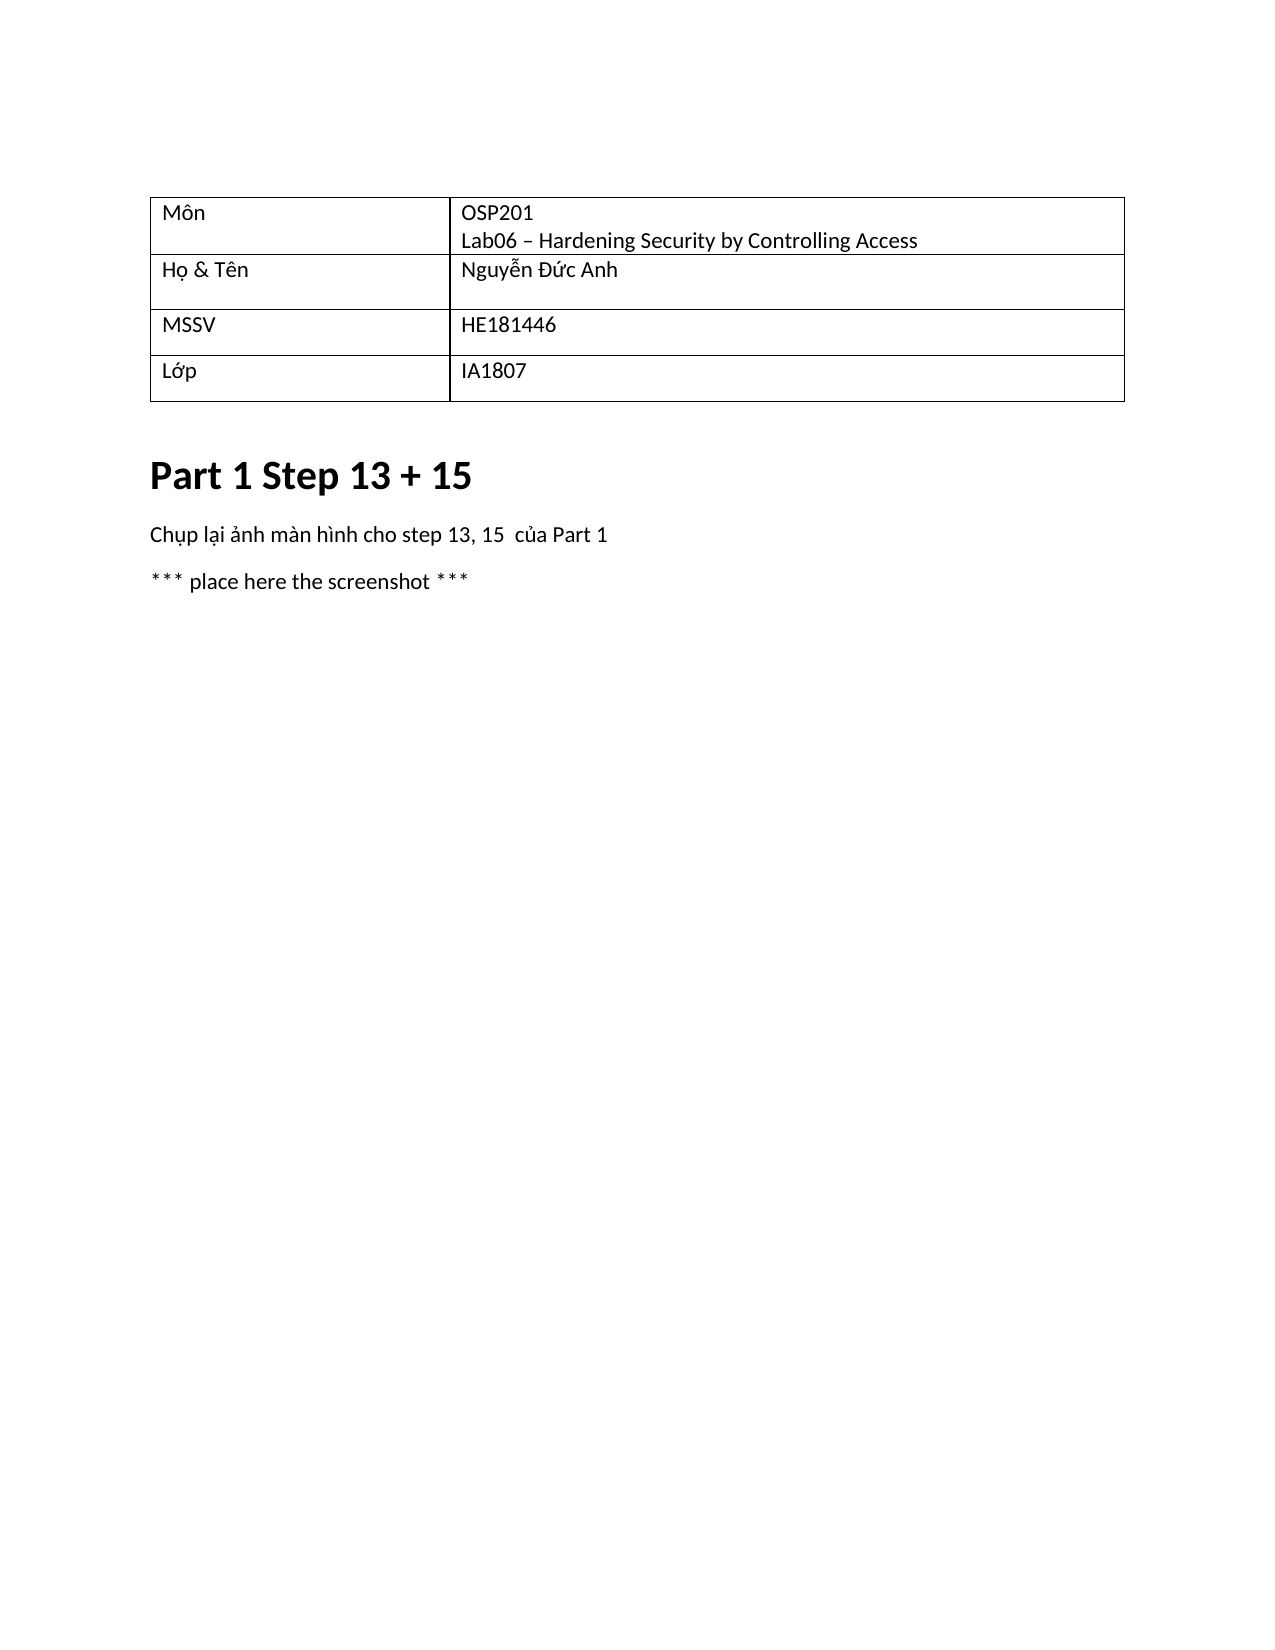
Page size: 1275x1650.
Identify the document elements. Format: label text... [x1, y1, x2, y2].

table_cell Họ & Tên [151, 255, 449, 309]
table_cell HE181446 [451, 310, 1124, 355]
text Chụp lại ảnh màn hình cho step 13, 15 của Part 1 [150, 520, 1125, 548]
table_header OSP201 Lab06 – Hardening Security by Controlling Access [451, 198, 1124, 254]
text Part 1 Step 13 + 15 [150, 449, 1125, 499]
table_cell IA1807 [451, 356, 1124, 401]
table_cell MSSV [151, 310, 449, 355]
table_cell Nguyễn Đức Anh [451, 255, 1124, 309]
table_cell Lớp [151, 356, 449, 401]
table_header Môn [151, 198, 449, 254]
text *** place here the screenshot *** [150, 567, 1125, 595]
